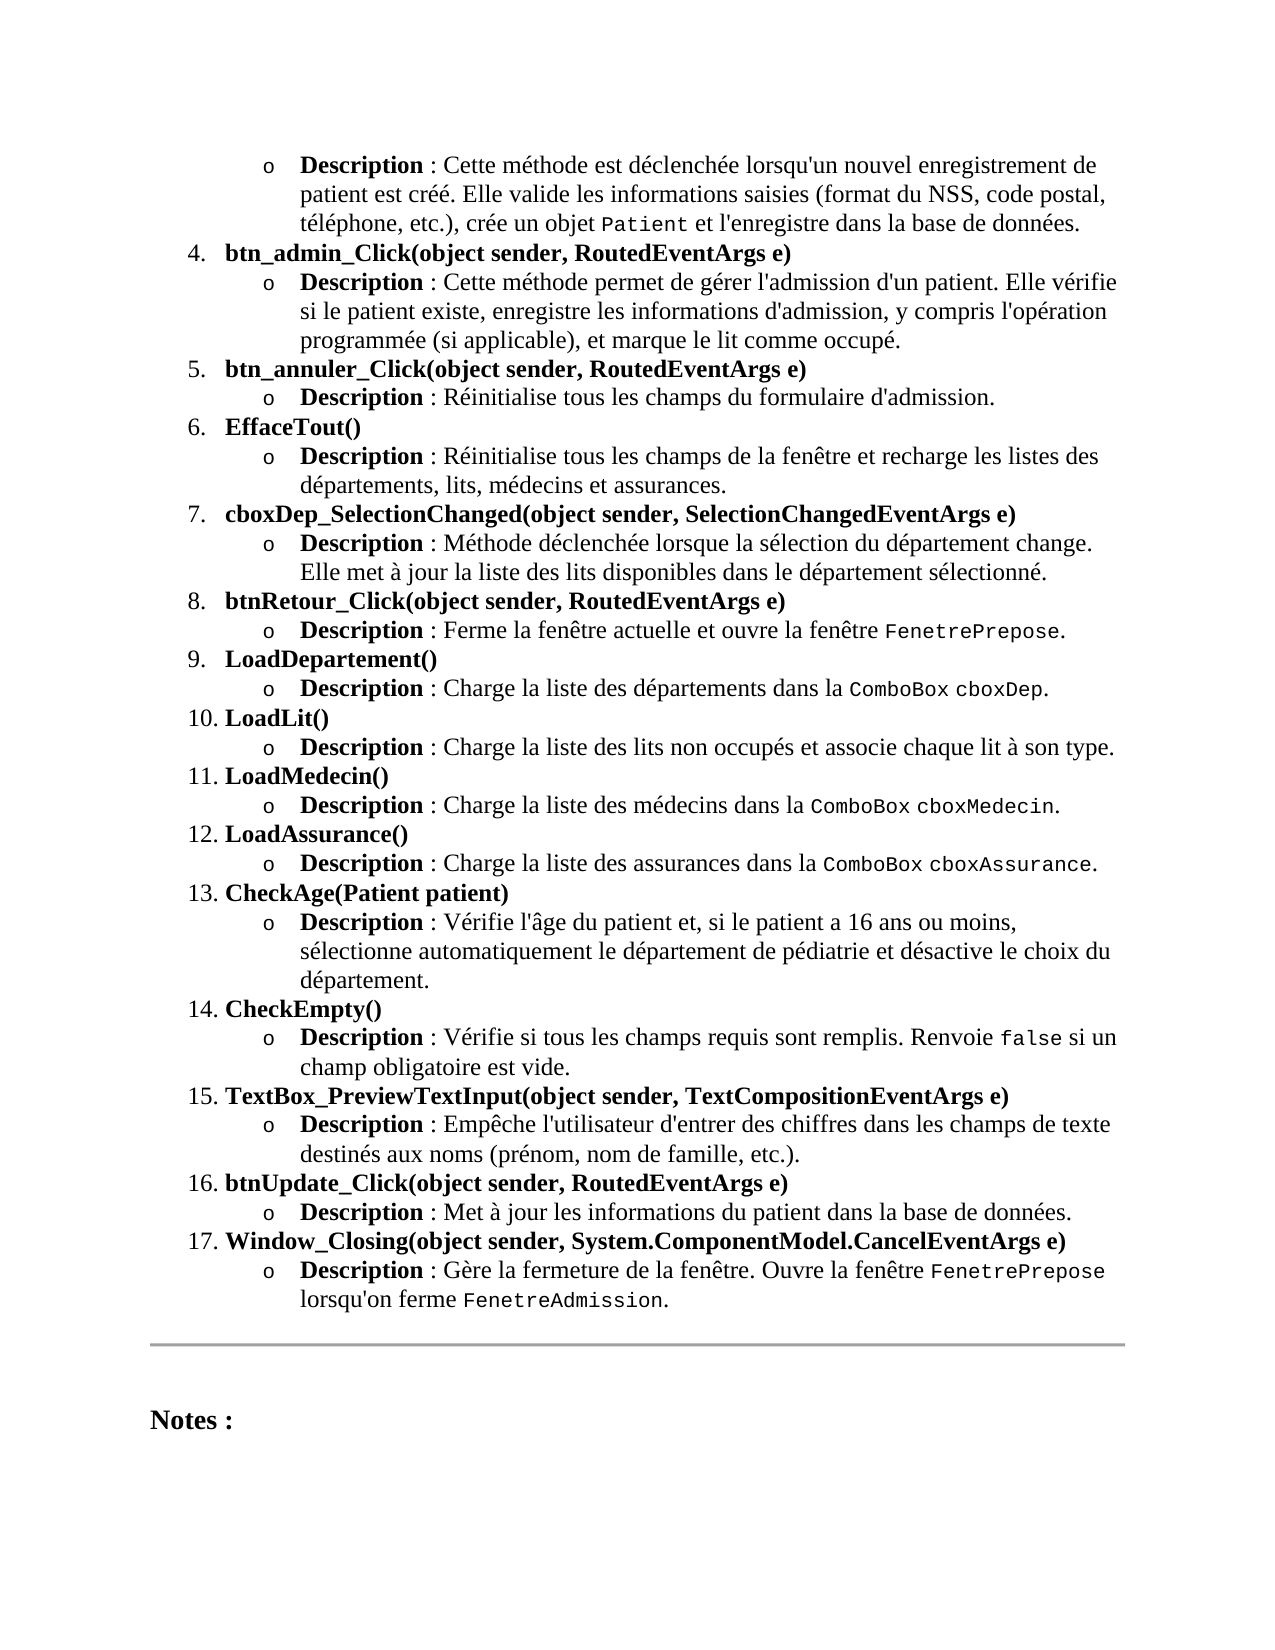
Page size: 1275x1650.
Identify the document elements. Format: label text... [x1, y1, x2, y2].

list btnRetour_Click(object sender, RoutedEventArgs e) [187, 586, 1125, 615]
list Description : Charge la liste des départements dans la ComboBox cboxDep. [262, 673, 1125, 703]
list LoadMedecin() [187, 761, 1125, 790]
list CheckAge(Patient patient) [187, 878, 1125, 907]
text Notes : [150, 1403, 1125, 1435]
list Description : Charge la liste des médecins dans la ComboBox cboxMedecin. [262, 790, 1125, 819]
list btn_admin_Click(object sender, RoutedEventArgs e) [187, 238, 1125, 267]
list btnUpdate_Click(object sender, RoutedEventArgs e) [187, 1168, 1125, 1197]
list TextBox_PreviewTextInput(object sender, TextCompositionEventArgs e) [187, 1081, 1125, 1109]
list LoadDepartement() [187, 644, 1125, 673]
list Description : Cette méthode est déclenchée lorsqu'un nouvel enregistrement de patient est créé. Elle valide les informations saisies (format du NSS, code postal, téléphone, etc.), crée un objet Patient et l'enregistre dans la base de données. [262, 150, 1125, 238]
list Description : Réinitialise tous les champs de la fenêtre et recharge les listes des départements, lits, médecins et assurances. [262, 441, 1125, 499]
list Description : Réinitialise tous les champs du formulaire d'admission. [262, 382, 1125, 412]
list btn_annuler_Click(object sender, RoutedEventArgs e) [187, 354, 1125, 382]
list Description : Met à jour les informations du patient dans la base de données. [262, 1197, 1125, 1226]
list Description : Vérifie si tous les champs requis sont remplis. Renvoie false si un champ obligatoire est vide. [262, 1022, 1125, 1081]
list CheckEmpty() [187, 994, 1125, 1022]
list Window_Closing(object sender, System.ComponentModel.CancelEventArgs e) [187, 1226, 1125, 1255]
list cboxDep_SelectionChanged(object sender, SelectionChangedEventArgs e) [187, 499, 1125, 528]
list Description : Méthode déclenchée lorsque la sélection du département change. Elle met à jour la liste des lits disponibles dans le département sélectionné. [262, 528, 1125, 586]
list Description : Gère la fermeture de la fenêtre. Ouvre la fenêtre FenetrePrepose lorsqu'on ferme FenetreAdmission. [262, 1255, 1125, 1314]
list Description : Cette méthode permet de gérer l'admission d'un patient. Elle vérifie si le patient existe, enregistre les informations d'admission, y compris l'opération programmée (si applicable), et marque le lit comme occupé. [262, 267, 1125, 354]
list Description : Charge la liste des lits non occupés et associe chaque lit à son type. [262, 732, 1125, 761]
list Description : Charge la liste des assurances dans la ComboBox cboxAssurance. [262, 848, 1125, 878]
list EffaceTout() [187, 412, 1125, 441]
list Description : Vérifie l'âge du patient et, si le patient a 16 ans ou moins, sélectionne automatiquement le département de pédiatrie et désactive le choix du département. [262, 907, 1125, 994]
list LoadAssurance() [187, 819, 1125, 848]
list Description : Ferme la fenêtre actuelle et ouvre la fenêtre FenetrePrepose. [262, 615, 1125, 644]
list Description : Empêche l'utilisateur d'entrer des chiffres dans les champs de texte destinés aux noms (prénom, nom de famille, etc.). [262, 1109, 1125, 1168]
list LoadLit() [187, 703, 1125, 732]
